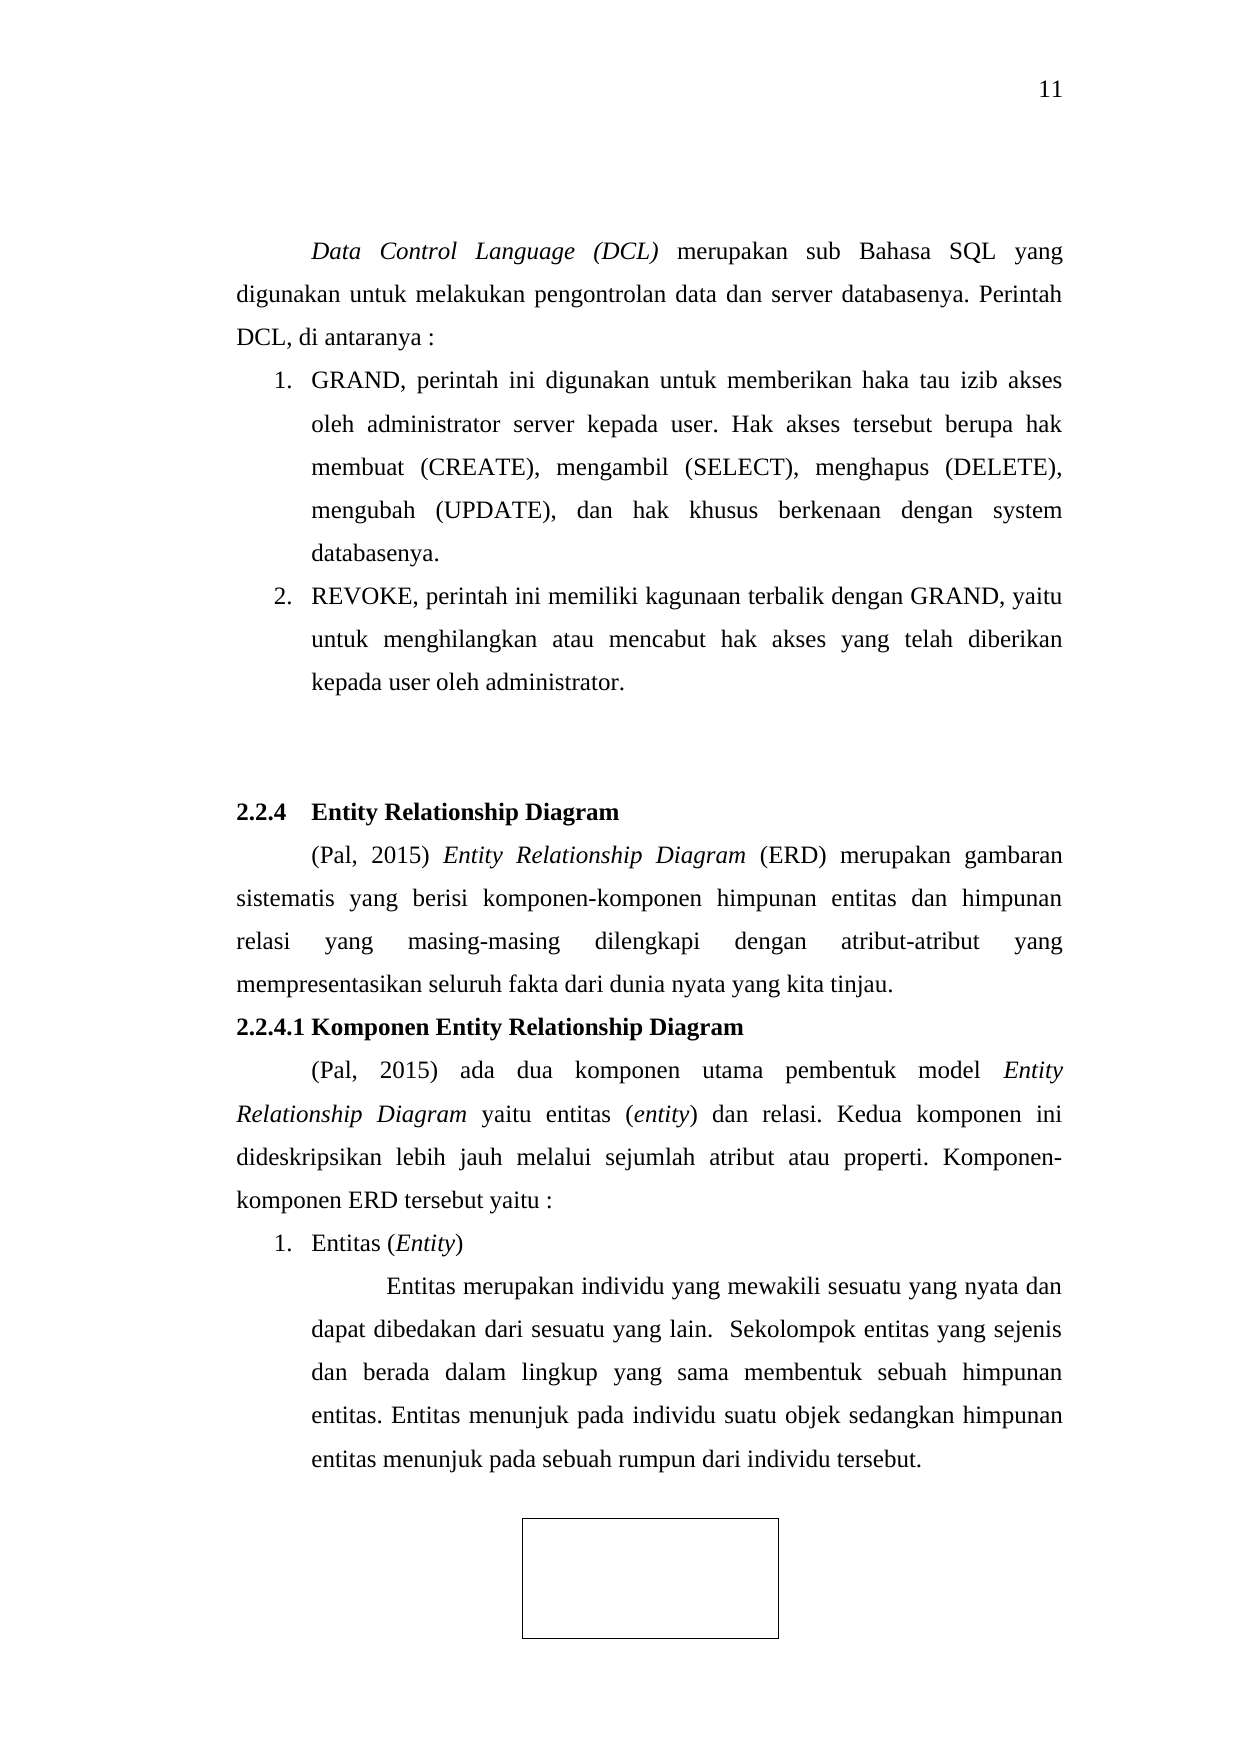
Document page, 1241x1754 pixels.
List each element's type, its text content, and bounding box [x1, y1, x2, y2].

subtitle Entity Relationship Diagram [236, 797, 1063, 826]
list Entitas (Entity) [274, 1228, 1063, 1257]
text Data Control Language (DCL) merupakan sub Bahasa SQL yang digunakan untuk melakukan pengontrolan data dan server databasenya. Perintah DCL, di antaranya : [236, 236, 1063, 351]
text (Pal, 2015) ada dua komponen utama pembentuk model Entity Relationship Diagram yaitu entitas (entity) dan relasi. Kedua komponen ini dideskripsikan lebih jauh melalui sejumlah atribut atau properti. Komponen-komponen ERD tersebut yaitu : [236, 1056, 1063, 1214]
list GRAND, perintah ini digunakan untuk memberikan haka tau izib akses oleh administrator server kepada user. Hak akses tersebut berupa hak membuat (CREATE), mengambil (SELECT), menghapus (DELETE), mengubah (UPDATE), dan hak khusus berkenaan dengan system databasenya. [274, 366, 1063, 567]
text (Pal, 2015) Entity Relationship Diagram (ERD) merupakan gambaran sistematis yang berisi komponen-komponen himpunan entitas dan himpunan relasi yang masing-masing dilengkapi dengan atribut-atribut yang mempresentasikan seluruh fakta dari dunia nyata yang kita tinjau. [236, 840, 1063, 998]
list Entitas merupakan individu yang mewakili sesuatu yang nyata dan dapat dibedakan dari sesuatu yang lain. Sekolompok entitas yang sejenis dan berada dalam lingkup yang sama membentuk sebuah himpunan entitas. Entitas menunjuk pada individu suatu objek sedangkan himpunan entitas menunjuk pada sebuah rumpun dari individu tersebut. [311, 1271, 1063, 1472]
list REVOKE, perintah ini memiliki kagunaan terbalik dengan GRAND, yaitu untuk menghilangkan atau mencabut hak akses yang telah diberikan kepada user oleh administrator. [274, 581, 1063, 696]
list Komponen Entity Relationship Diagram [236, 1012, 1063, 1041]
